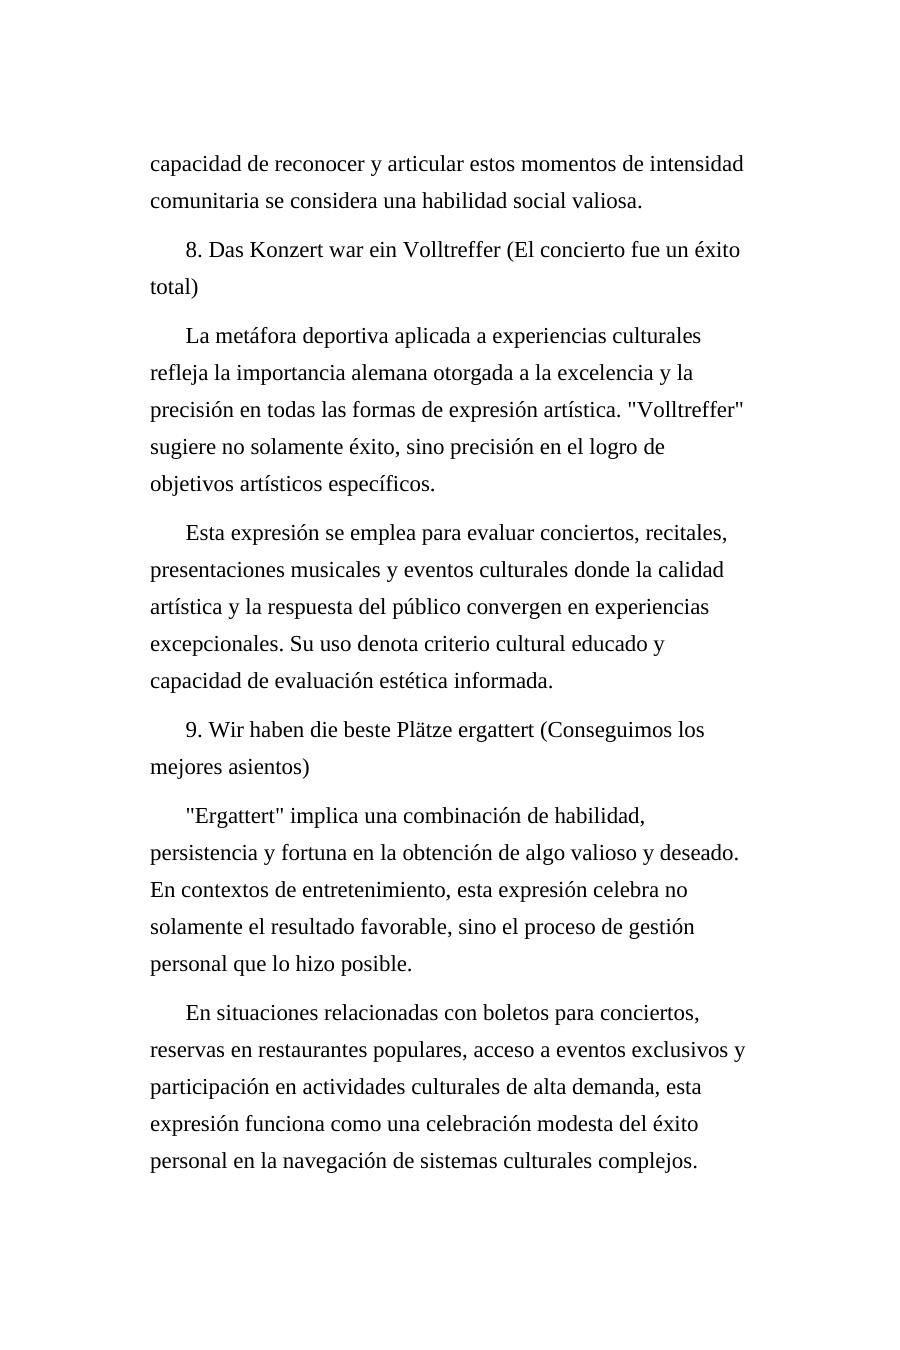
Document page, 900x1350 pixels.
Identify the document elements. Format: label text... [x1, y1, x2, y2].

text La metáfora deportiva aplicada a experiencias culturales refleja la importancia alemana otorgada a la excelencia y la precisión en todas las formas de expresión artística. "Volltreffer" sugiere no solamente éxito, sino precisión en el logro de objetivos artísticos específicos. [150, 322, 750, 496]
text Esta expresión se emplea para evaluar conciertos, recitales, presentaciones musicales y eventos culturales donde la calidad artística y la respuesta del público convergen en experiencias excepcionales. Su uso denota criterio cultural educado y capacidad de evaluación estética informada. [150, 519, 750, 693]
text En situaciones relacionadas con boletos para conciertos, reservas en restaurantes populares, acceso a eventos exclusivos y participación en actividades culturales de alta demanda, esta expresión funciona como una celebración modesta del éxito personal en la navegación de sistemas culturales complejos. [150, 999, 750, 1173]
text "Ergattert" implica una combinación de habilidad, persistencia y fortuna en la obtención de algo valioso y deseado. En contextos de entretenimiento, esta expresión celebra no solamente el resultado favorable, sino el proceso de gestión personal que lo hizo posible. [150, 802, 750, 976]
text 8. Das Konzert war ein Volltreffer (El concierto fue un éxito total) [150, 236, 750, 299]
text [150, 150, 750, 213]
text 9. Wir haben die beste Plätze ergattert (Conseguimos los mejores asientos) [150, 716, 750, 779]
